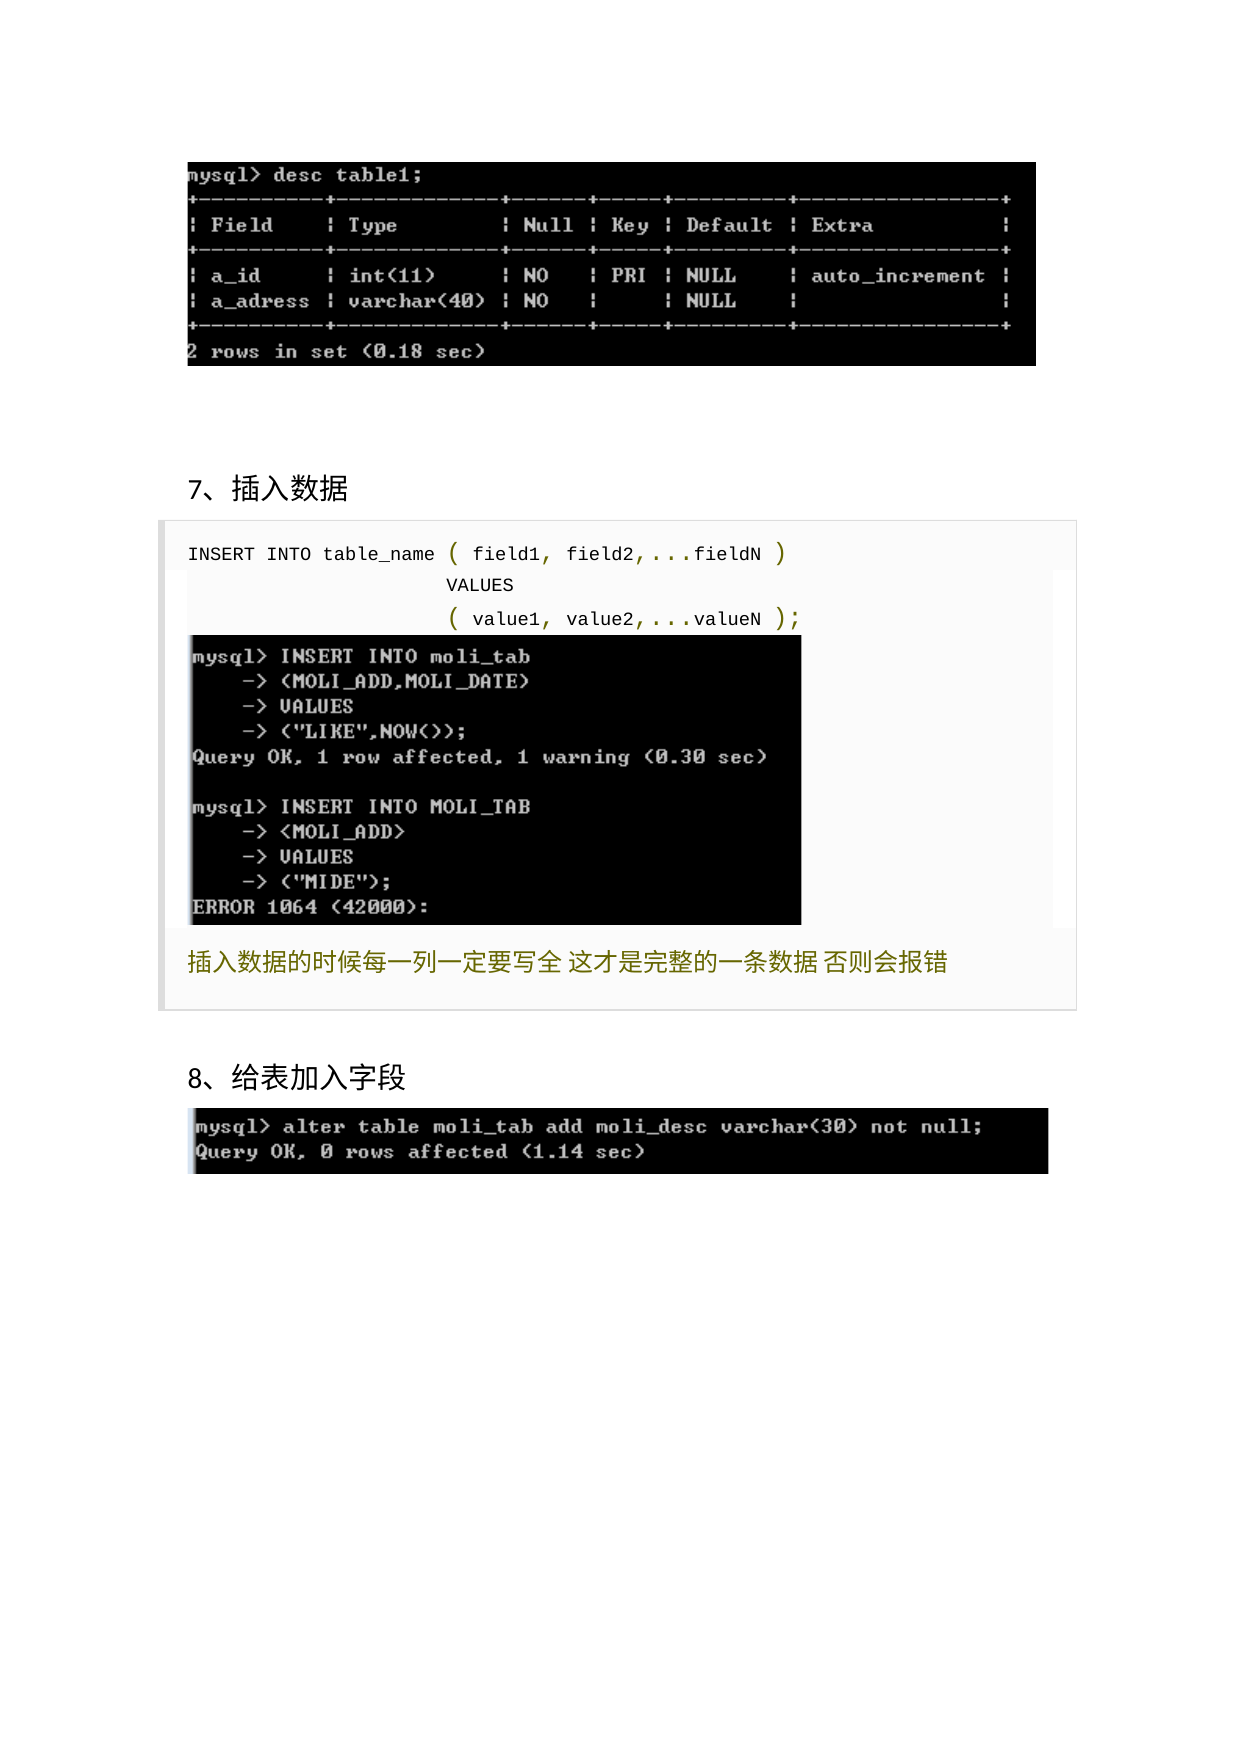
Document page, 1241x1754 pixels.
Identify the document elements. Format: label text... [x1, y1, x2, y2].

picture [187, 635, 802, 925]
text INSERT INTO table_name ( field1, field2,...fieldN ) [165, 521, 1076, 570]
text 7、插入数据 [187, 454, 1053, 519]
picture [187, 1108, 1049, 1174]
text 8、给表加入字段 [187, 1043, 1053, 1108]
text 插入数据的时候每一列一定要写全 这才是完整的一条数据 否则会报错 [165, 909, 1076, 1009]
picture [187, 162, 1036, 366]
text VALUES [187, 570, 1053, 603]
